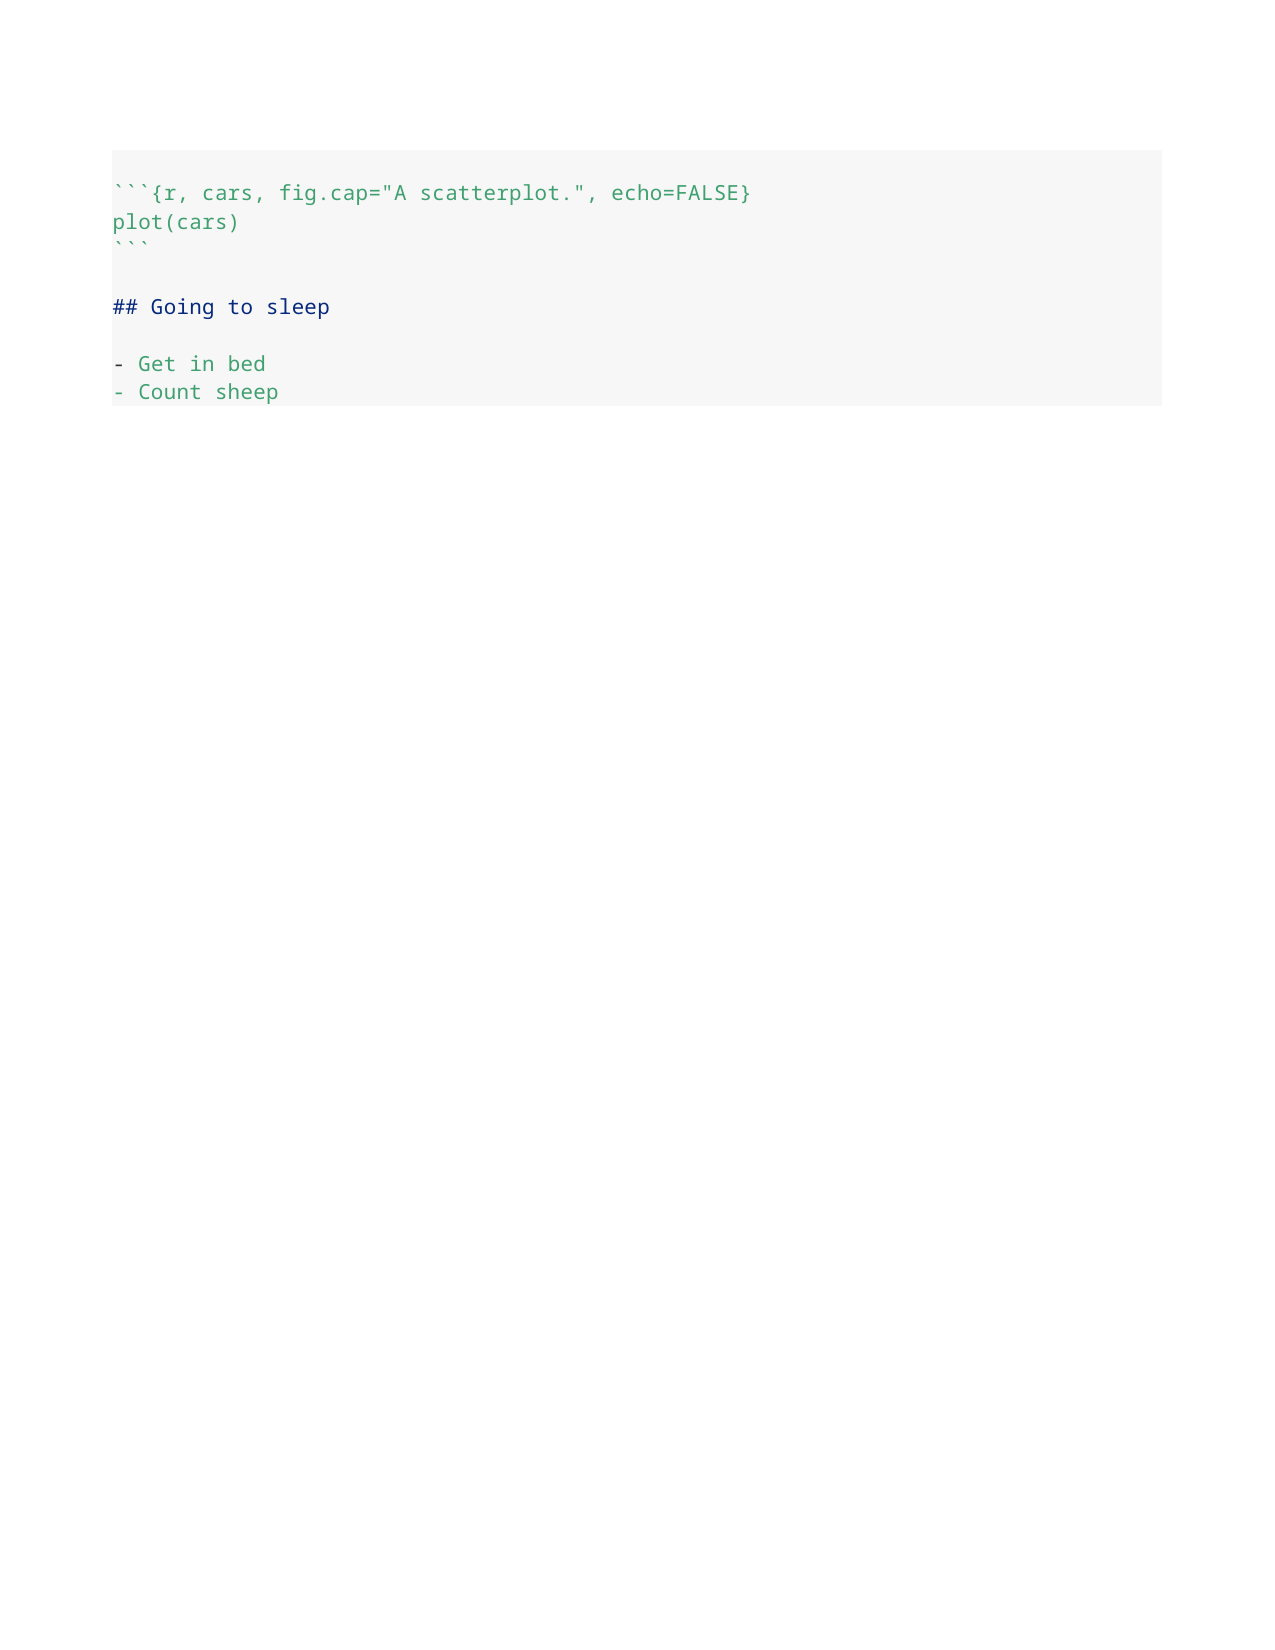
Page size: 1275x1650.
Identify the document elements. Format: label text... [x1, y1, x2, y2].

text ## Going to sleep [112, 292, 1162, 321]
text plot(cars) [112, 207, 1162, 235]
text ``` [112, 235, 1162, 264]
text - Get in bed [112, 349, 1162, 377]
text ```{r, cars, fig.cap="A scatterplot.", echo=FALSE} [112, 178, 1162, 207]
text - Count sheep [112, 377, 1162, 406]
